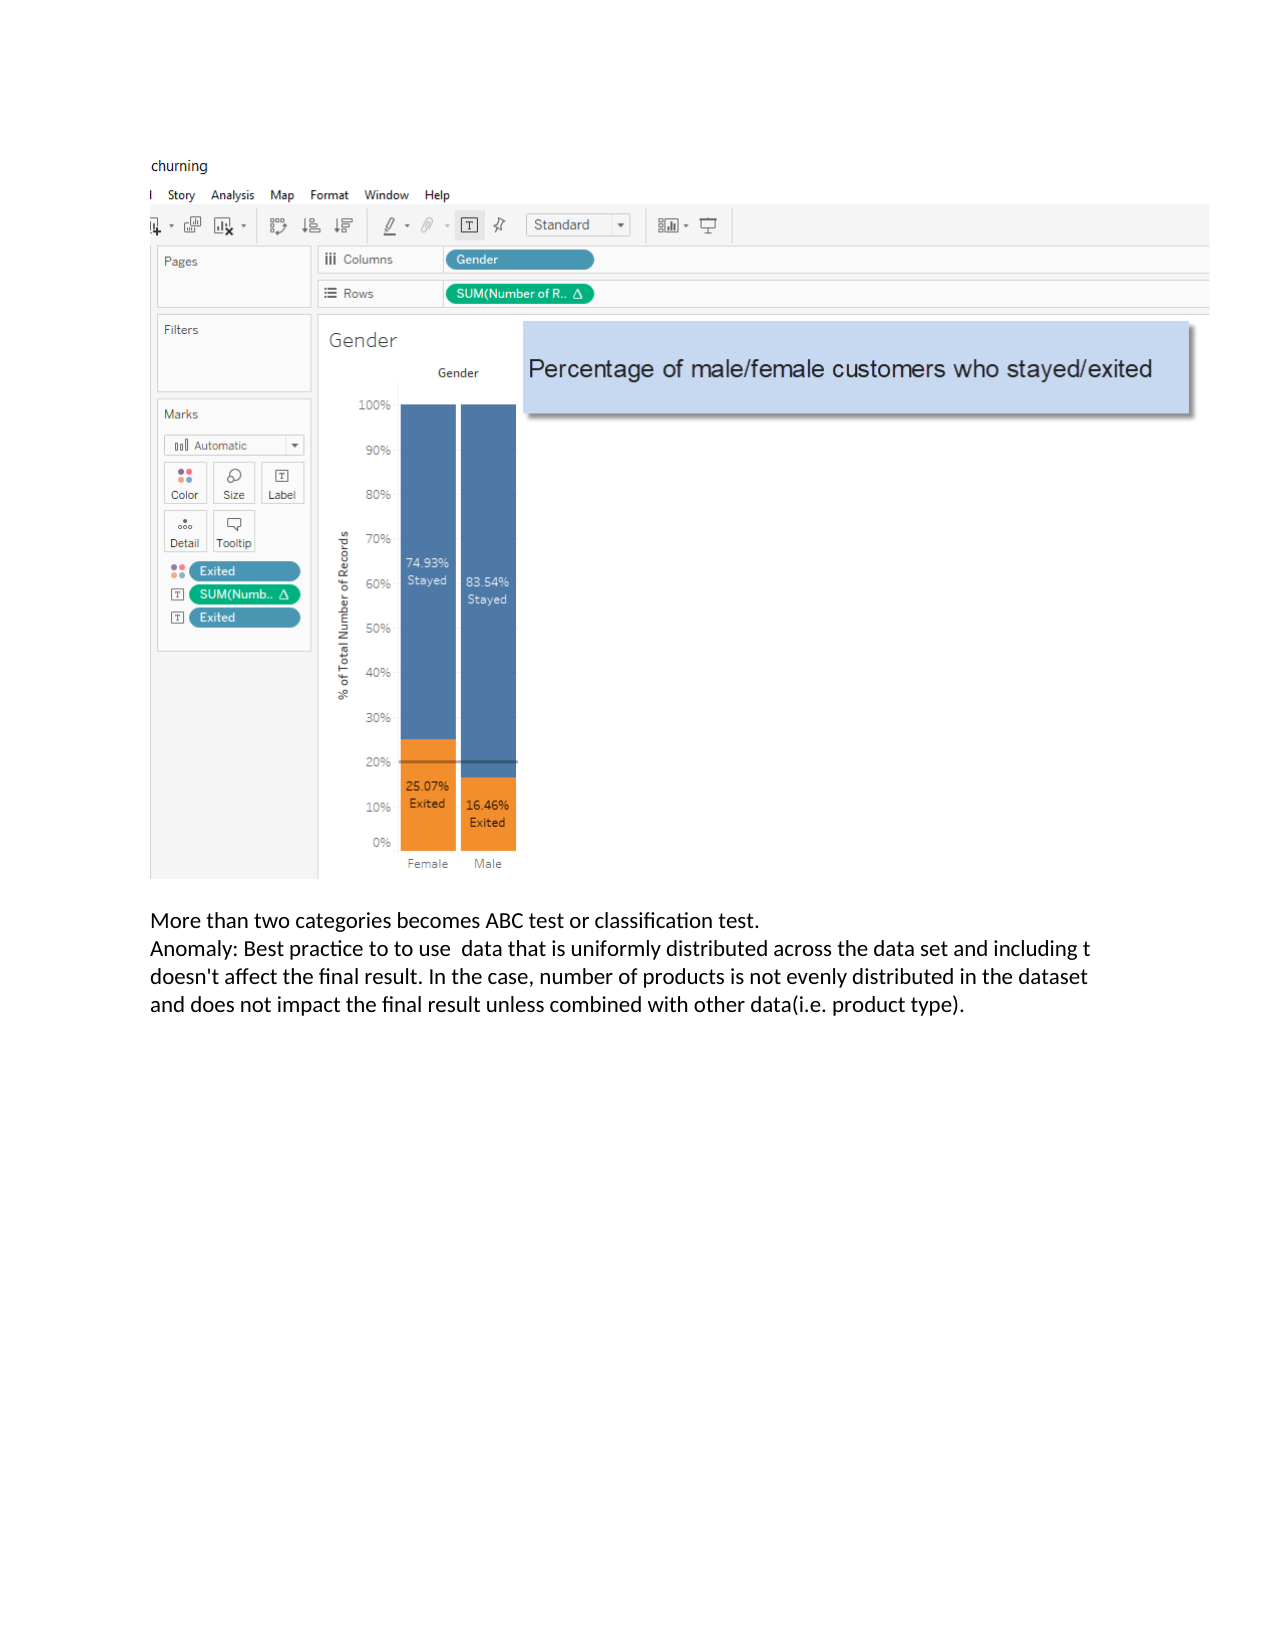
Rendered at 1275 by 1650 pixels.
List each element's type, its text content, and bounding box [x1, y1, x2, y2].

text Anomaly: Best practice to to use data that is uniformly distributed across the data set and including t doesn't affect the final result. In the case, number of products is not evenly distributed in the dataset and does not impact the final result unless combined with other data(i.e. product type). [150, 934, 1125, 1018]
picture [150, 150, 1210, 879]
text More than two categories becomes ABC test or classification test. [150, 906, 1125, 934]
